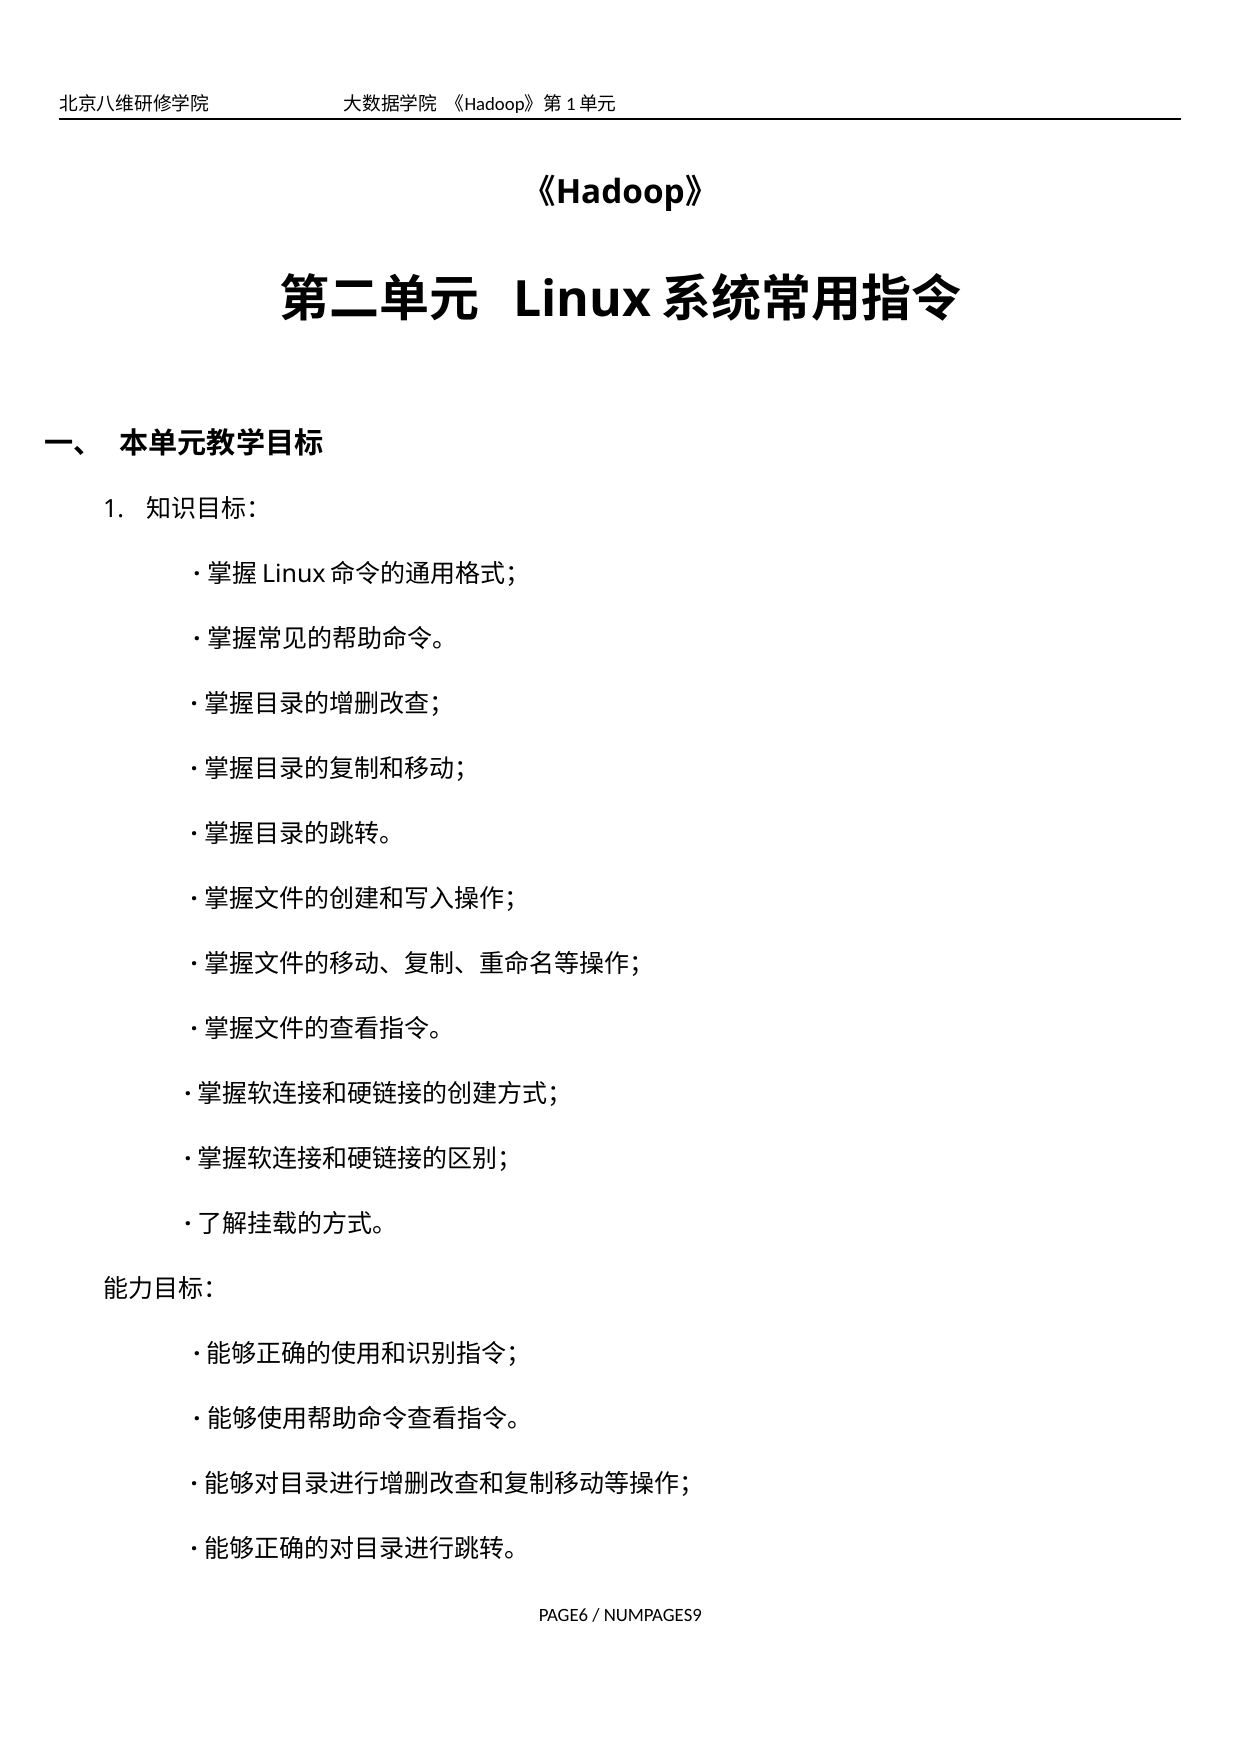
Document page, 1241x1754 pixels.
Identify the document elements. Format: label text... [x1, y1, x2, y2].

list · 掌握文件的创建和写入操作； [147, 864, 1181, 929]
list · 掌握目录的增删改查； [147, 669, 1181, 734]
list · 能够正确的使用和识别指令； [118, 1319, 1181, 1384]
list · 掌握常见的帮助命令。 [118, 604, 1181, 669]
list · 掌握软连接和硬链接的创建方式； [59, 1059, 1181, 1124]
list · 能够正确的对目录进行跳转。 [147, 1514, 1181, 1579]
list · 掌握目录的复制和移动； [147, 734, 1181, 799]
list · 掌握文件的查看指令。 [147, 994, 1181, 1059]
list · 了解挂载的方式。 [59, 1189, 1181, 1254]
list · 掌握Linux命令的通用格式； [118, 539, 1181, 604]
list · 掌握文件的移动、复制、重命名等操作； [147, 929, 1181, 994]
text 第二单元 Linux系统常用指令 [59, 246, 1181, 344]
list · 掌握目录的跳转。 [147, 799, 1181, 864]
list · 能够对目录进行增删改查和复制移动等操作； [147, 1449, 1181, 1514]
list 知识目标： [103, 474, 1181, 539]
text 《Hadoop》 [59, 156, 1181, 221]
list 本单元教学目标 [44, 409, 1181, 474]
list · 能够使用帮助命令查看指令。 [118, 1384, 1181, 1449]
list 能力目标： [103, 1254, 1181, 1319]
list · 掌握软连接和硬链接的区别； [59, 1124, 1181, 1189]
